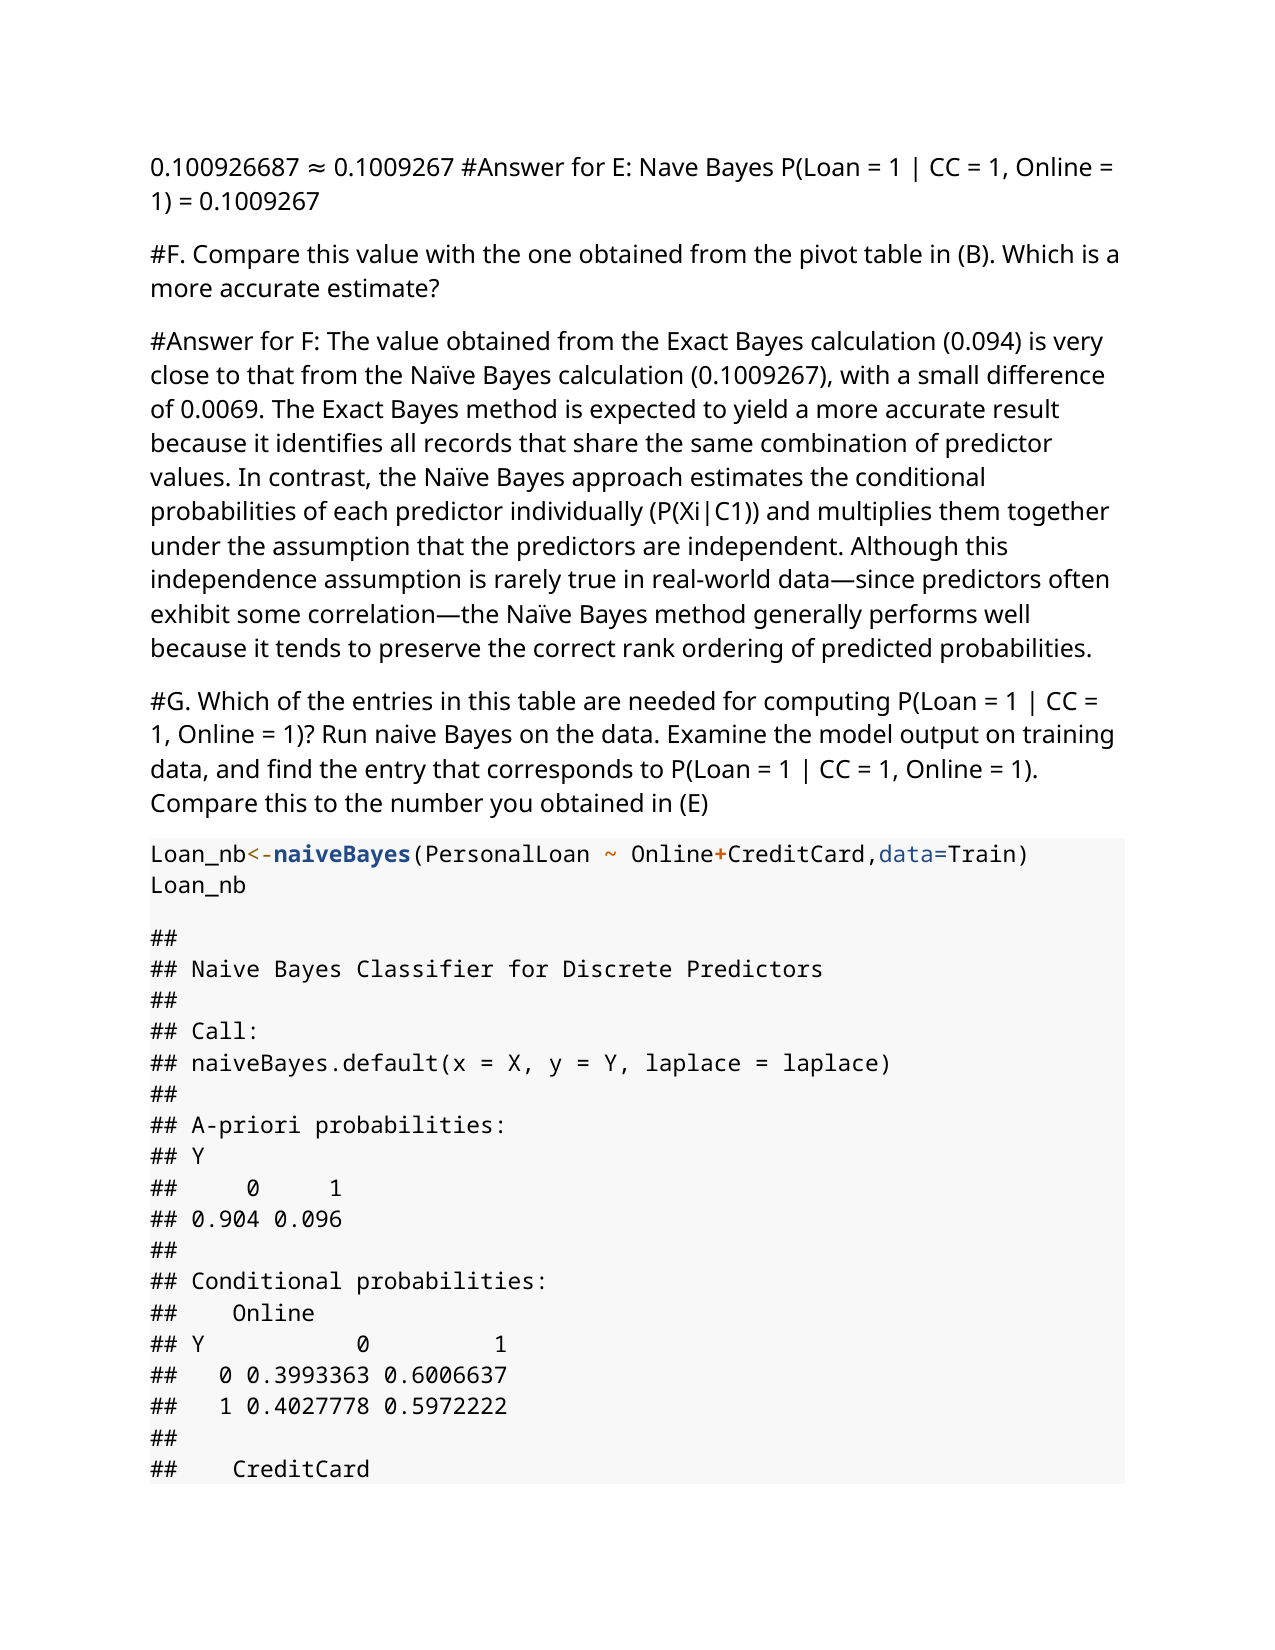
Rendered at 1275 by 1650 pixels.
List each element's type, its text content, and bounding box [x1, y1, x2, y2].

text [150, 150, 1125, 218]
text #F. Compare this value with the one obtained from the pivot table in (B). Which is a more accurate estimate? [150, 237, 1125, 305]
text #G. Which of the entries in this table are needed for computing P(Loan = 1 | CC = 1, Online = 1)? Run naive Bayes on the data. Examine the model output on training data, and find the entry that corresponds to P(Loan = 1 | CC = 1, Online = 1). Compare this to the number you obtained in (E) [150, 683, 1125, 819]
text Loan_nb<-naiveBayes(PersonalLoan ~ Online+CreditCard,data=Train) Loan_nb [246, 838, 1125, 901]
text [150, 921, 1125, 1484]
text #Answer for F: The value obtained from the Exact Bayes calculation (0.094) is very close to that from the Naïve Bayes calculation (0.1009267), with a small difference of 0.0069. The Exact Bayes method is expected to yield a more accurate result because it identifies all records that share the same combination of predictor values. In contrast, the Naïve Bayes approach estimates the conditional probabilities of each predictor individually (P(Xi|C1)) and multiplies them together under the assumption that the predictors are independent. Although this independence assumption is rarely true in real-world data—since predictors often exhibit some correlation—the Naïve Bayes method generally performs well because it tends to preserve the correct rank ordering of predicted probabilities. [150, 324, 1125, 664]
